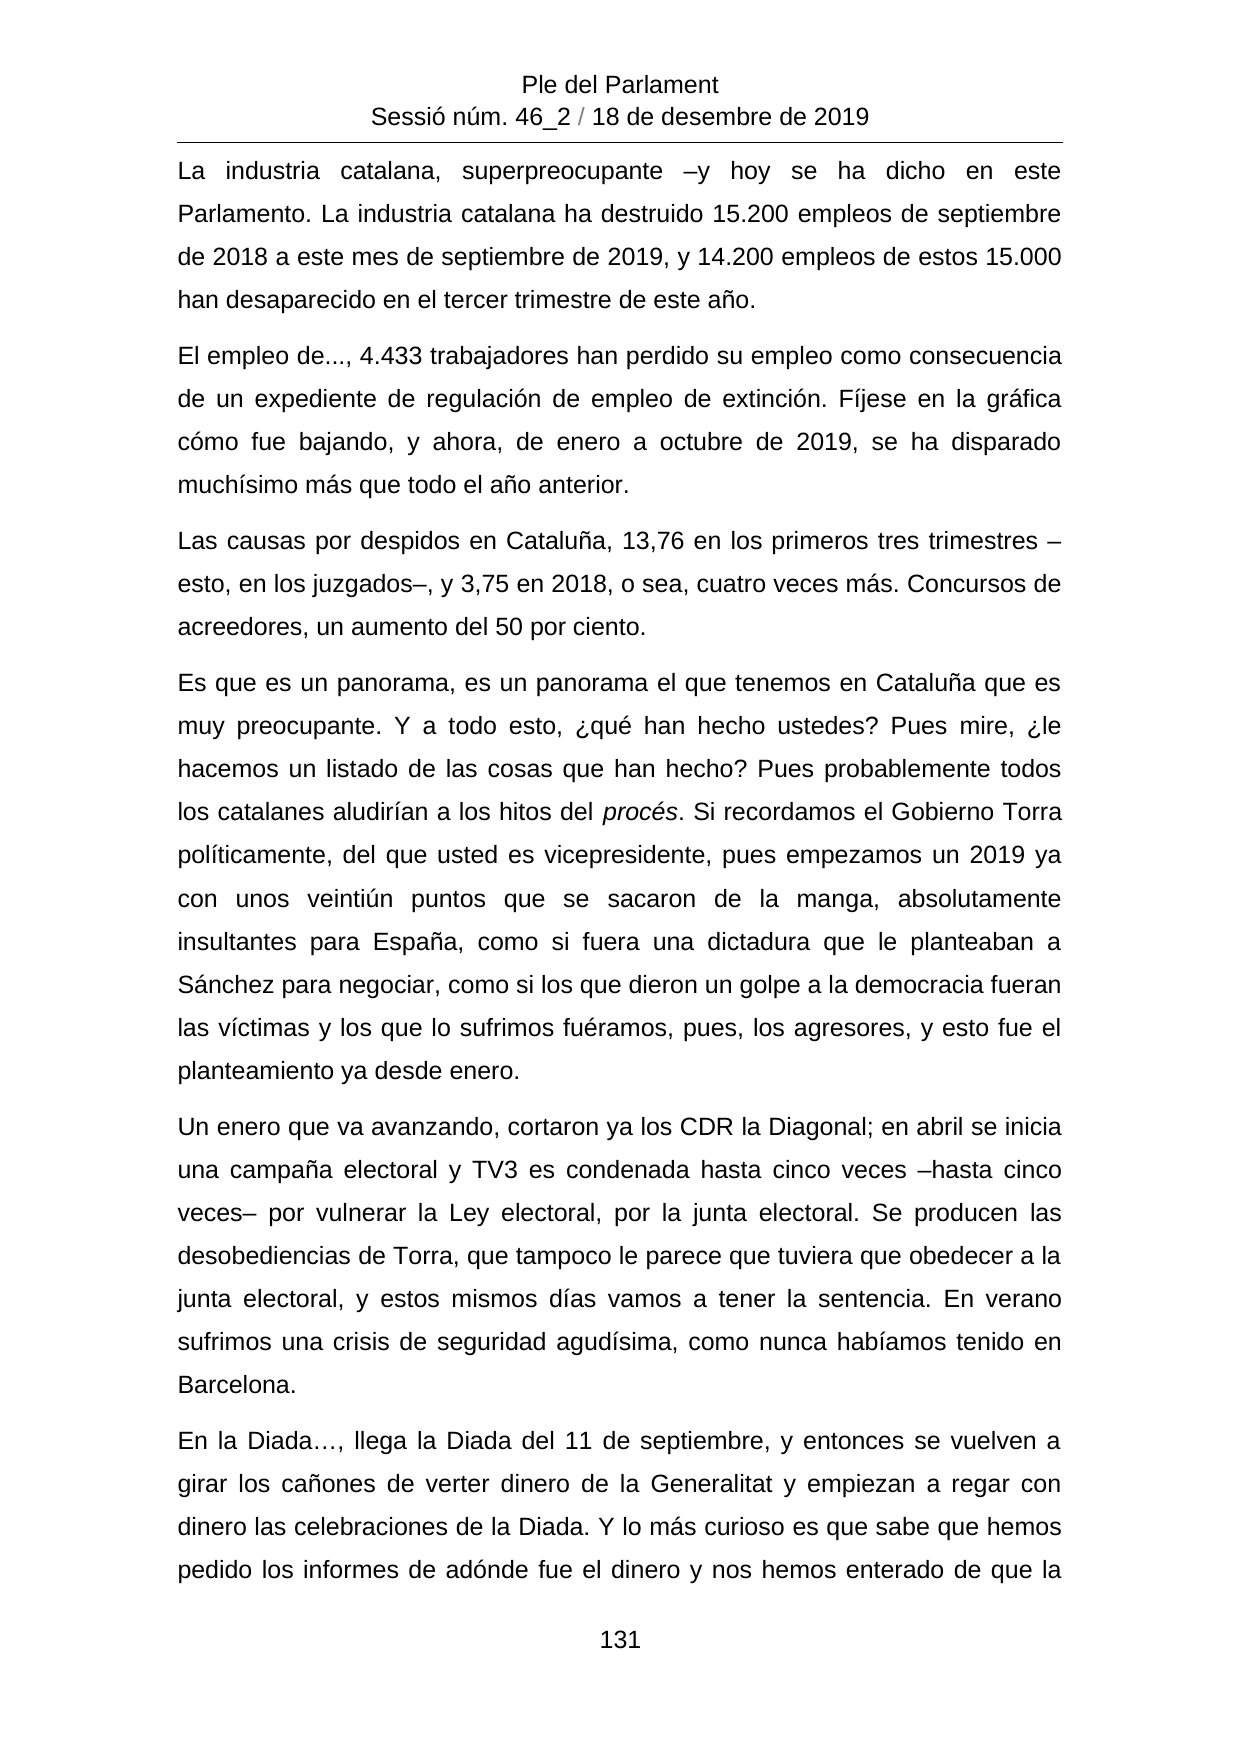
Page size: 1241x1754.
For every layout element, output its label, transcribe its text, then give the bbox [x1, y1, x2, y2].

text Es que es un panorama, es un panorama el que tenemos en Cataluña que es muy preocupante. Y a todo esto, ¿qué han hecho ustedes? Pues mire, ¿le hacemos un listado de las cosas que han hecho? Pues probablemente todos los catalanes aludirían a los hitos del procés. Si recordamos el Gobierno Torra políticamente, del que usted es vicepresidente, pues empezamos un 2019 ya con unos veintiún puntos que se sacaron de la manga, absolutamente insultantes para España, como si fuera una dictadura que le planteaban a Sánchez para negociar, como si los que dieron un golpe a la democracia fueran las víctimas y los que lo sufrimos fuéramos, pues, los agresores, y esto fue el planteamiento ya desde enero. [177, 668, 1063, 1085]
text Las causas por despidos en Cataluña, 13,76 en los primeros tres trimestres –esto, en los juzgados–, y 3,75 en 2018, o sea, cuatro veces más. Concursos de acreedores, un aumento del 50 por ciento. [177, 526, 1063, 641]
text Un enero que va avanzando, cortaron ya los CDR la Diagonal; en abril se inicia una campaña electoral y TV3 es condenada hasta cinco veces –hasta cinco veces– por vulnerar la Ley electoral, por la junta electoral. Se producen las desobediencias de Torra, que tampoco le parece que tuviera que obedecer a la junta electoral, y estos mismos días vamos a tener la sentencia. En verano sufrimos una crisis de seguridad agudísima, como nunca habíamos tenido en Barcelona. [177, 1112, 1063, 1399]
text La industria catalana, superpreocupante –y hoy se ha dicho en este Parlamento. La industria catalana ha destruido 15.200 empleos de septiembre de 2018 a este mes de septiembre de 2019, y 14.200 empleos de estos 15.000 han desaparecido en el tercer trimestre de este año. [177, 156, 1063, 314]
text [177, 1426, 1063, 1584]
text El empleo de..., 4.433 trabajadores han perdido su empleo como consecuencia de un expediente de regulación de empleo de extinción. Fíjese en la gráfica cómo fue bajando, y ahora, de enero a octubre de 2019, se ha disparado muchísimo más que todo el año anterior. [177, 341, 1063, 499]
